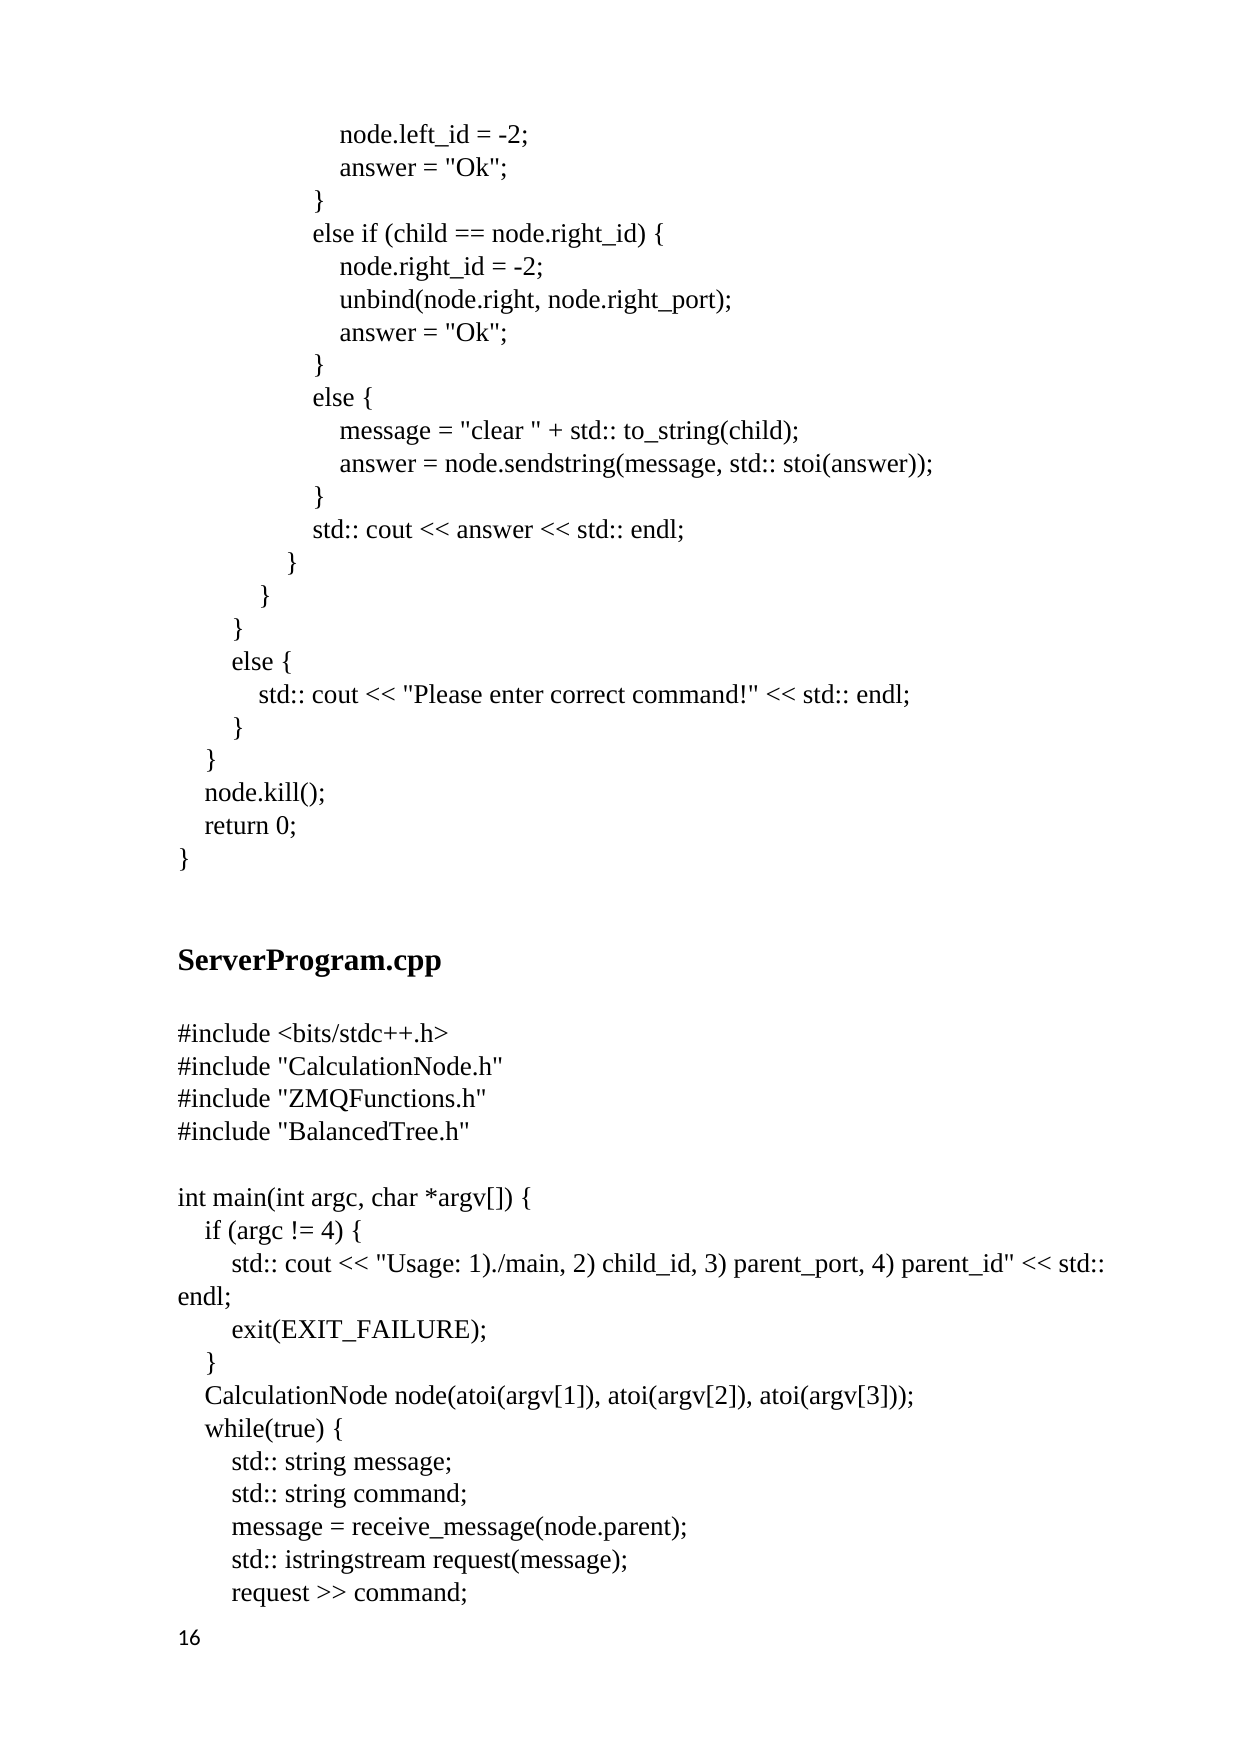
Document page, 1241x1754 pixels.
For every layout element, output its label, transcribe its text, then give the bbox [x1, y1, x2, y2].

text } [177, 743, 1152, 775]
text } [177, 480, 1152, 511]
text answer = "Ok"; [177, 316, 1152, 347]
text #include "CalculationNode.h" [177, 1050, 1152, 1081]
text } [177, 348, 1152, 380]
text exit(EXIT_FAILURE); [177, 1313, 1152, 1344]
text if (argc != 4) { [177, 1214, 1152, 1245]
text std:: cout << "Please enter correct command!" << std:: endl; [177, 678, 1152, 709]
text unbind(node.right, node.right_port); [177, 283, 1152, 314]
text } [177, 1346, 1152, 1377]
text int main(int argc, char *argv[]) { [177, 1181, 1152, 1212]
text while(true) { [177, 1412, 1152, 1443]
text return 0; [177, 809, 1152, 841]
text CalculationNode node(atoi(argv[1]), atoi(argv[2]), atoi(argv[3])); [177, 1379, 1152, 1410]
text std:: cout << "Usage: 1)./main, 2) child_id, 3) parent_port, 4) parent_id" << std:: endl; [177, 1247, 1152, 1311]
text message = "clear " + std:: to_string(child); [177, 414, 1152, 446]
text #include "BalancedTree.h" [177, 1116, 1152, 1147]
text else { [177, 381, 1152, 413]
text node.right_id = -2; [177, 250, 1152, 281]
text node.kill(); [177, 776, 1152, 808]
text std:: cout << answer << std:: endl; [177, 513, 1152, 544]
text answer = node.sendstring(message, std:: stoi(answer)); [177, 447, 1152, 478]
text #include "ZMQFunctions.h" [177, 1083, 1152, 1114]
text } [177, 612, 1152, 643]
text ServerProgram.cpp #include <bits/stdc++.h> [177, 941, 1152, 1048]
text answer = "Ok"; [177, 151, 1152, 182]
text std:: string command; [177, 1478, 1152, 1509]
text } [177, 579, 1152, 610]
text std:: string message; [177, 1445, 1152, 1476]
text std:: istringstream request(message); [177, 1543, 1152, 1574]
text } [177, 546, 1152, 577]
text message = receive_message(node.parent); [177, 1511, 1152, 1542]
text request >> command; [177, 1576, 1152, 1607]
text } [177, 184, 1152, 215]
text else { [177, 645, 1152, 676]
text } [177, 842, 1152, 873]
text node.left_id = -2; [177, 118, 1152, 149]
text } [177, 711, 1152, 742]
text else if (child == node.right_id) { [177, 217, 1152, 248]
